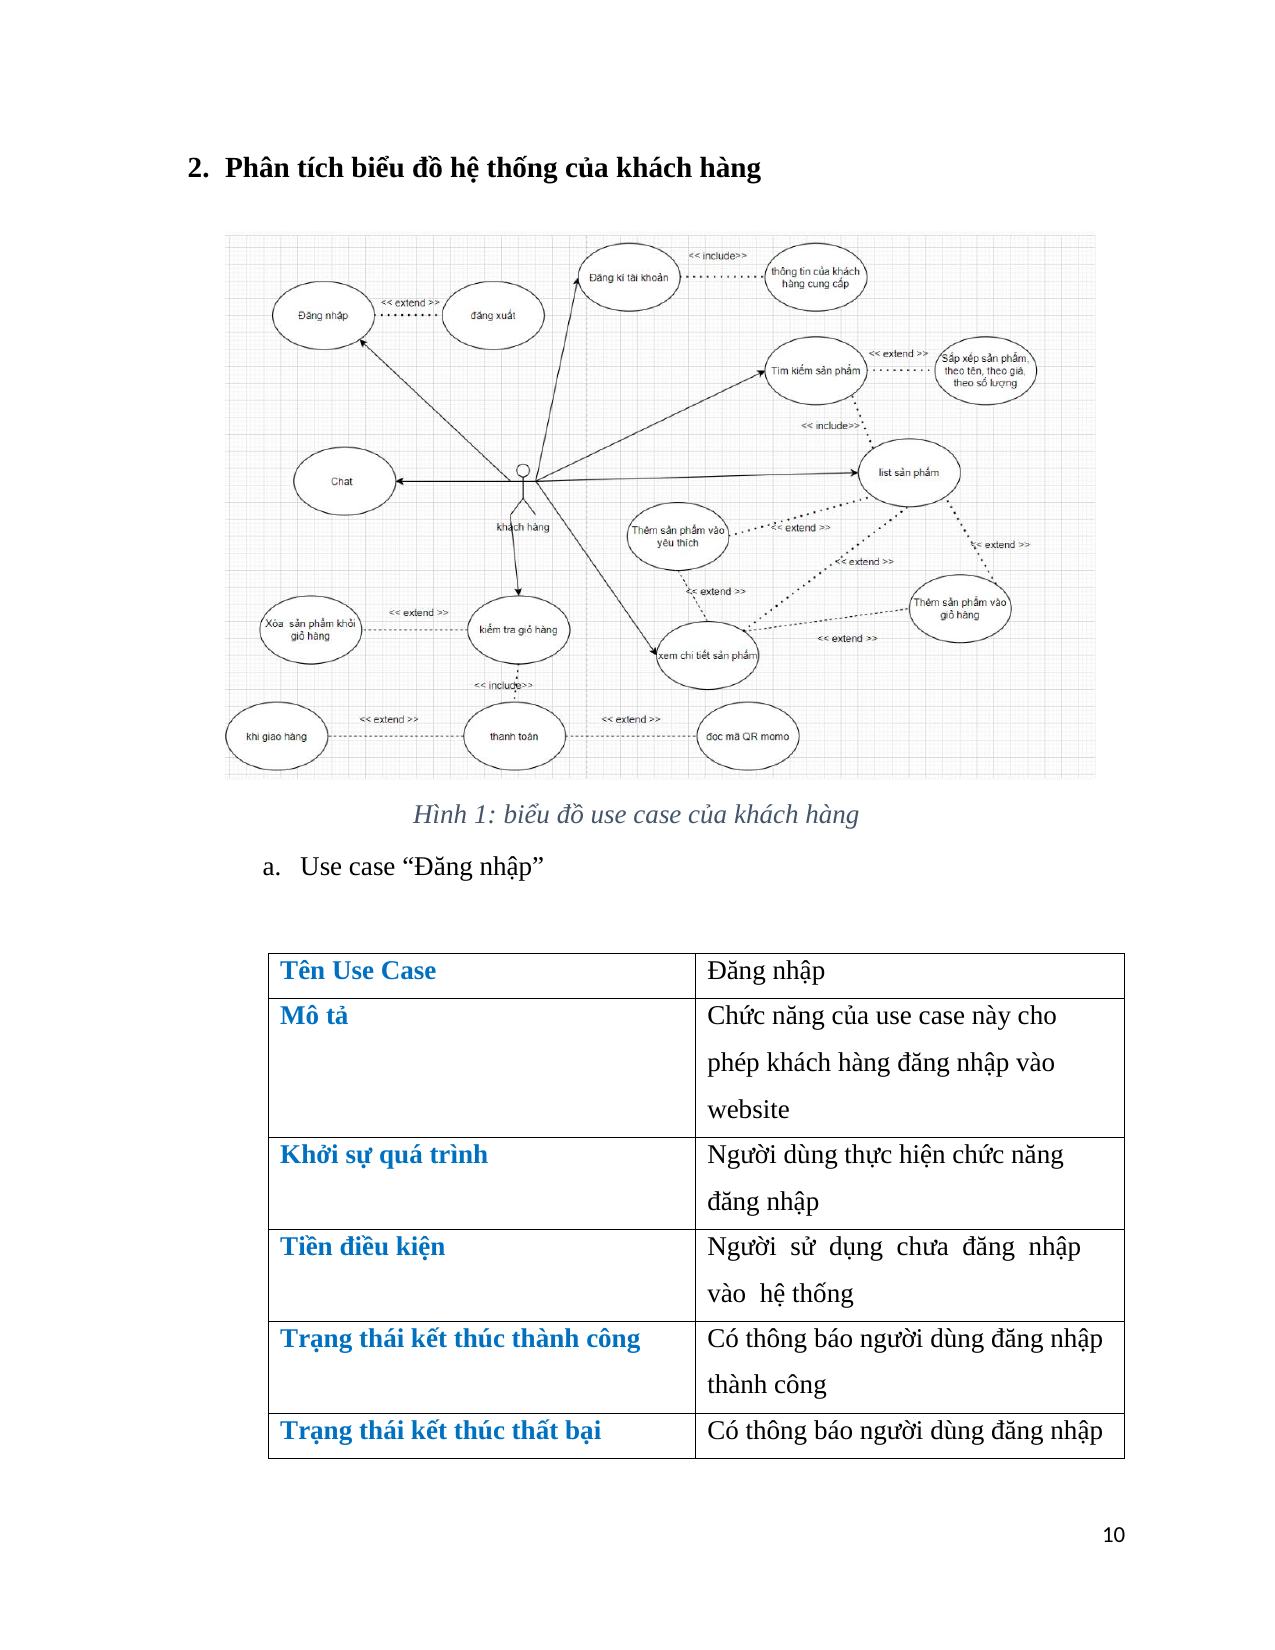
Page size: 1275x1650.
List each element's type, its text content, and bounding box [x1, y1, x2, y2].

table_cell Có thông báo người dùng đăng nhập thành công [696, 1322, 1124, 1413]
table_cell Trạng thái kết thúc thành công [269, 1322, 695, 1413]
table_cell Tiền điều kiện [269, 1230, 695, 1321]
subtitle Phân tích biểu đồ hệ thống của khách hàng [187, 150, 1125, 183]
table_cell Chức năng của use case này cho phép khách hàng đăng nhập vào website [696, 999, 1124, 1137]
picture [225, 231, 1096, 780]
list Use case “Đăng nhập” [262, 850, 1125, 881]
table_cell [269, 1414, 695, 1458]
table_cell Mô tả [269, 999, 695, 1137]
table_header Tên Use Case [269, 954, 695, 998]
text Hình 1: biểu đồ use case của khách hàng [150, 798, 1125, 829]
table_header Đăng nhập [696, 954, 1124, 998]
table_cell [696, 1414, 1124, 1458]
table_cell Người dùng thực hiện chức năng đăng nhập [696, 1138, 1124, 1229]
table_cell Khởi sự quá trình [269, 1138, 695, 1229]
table_cell Người sử dụng chưa đăng nhập vào hệ thống [696, 1230, 1124, 1321]
